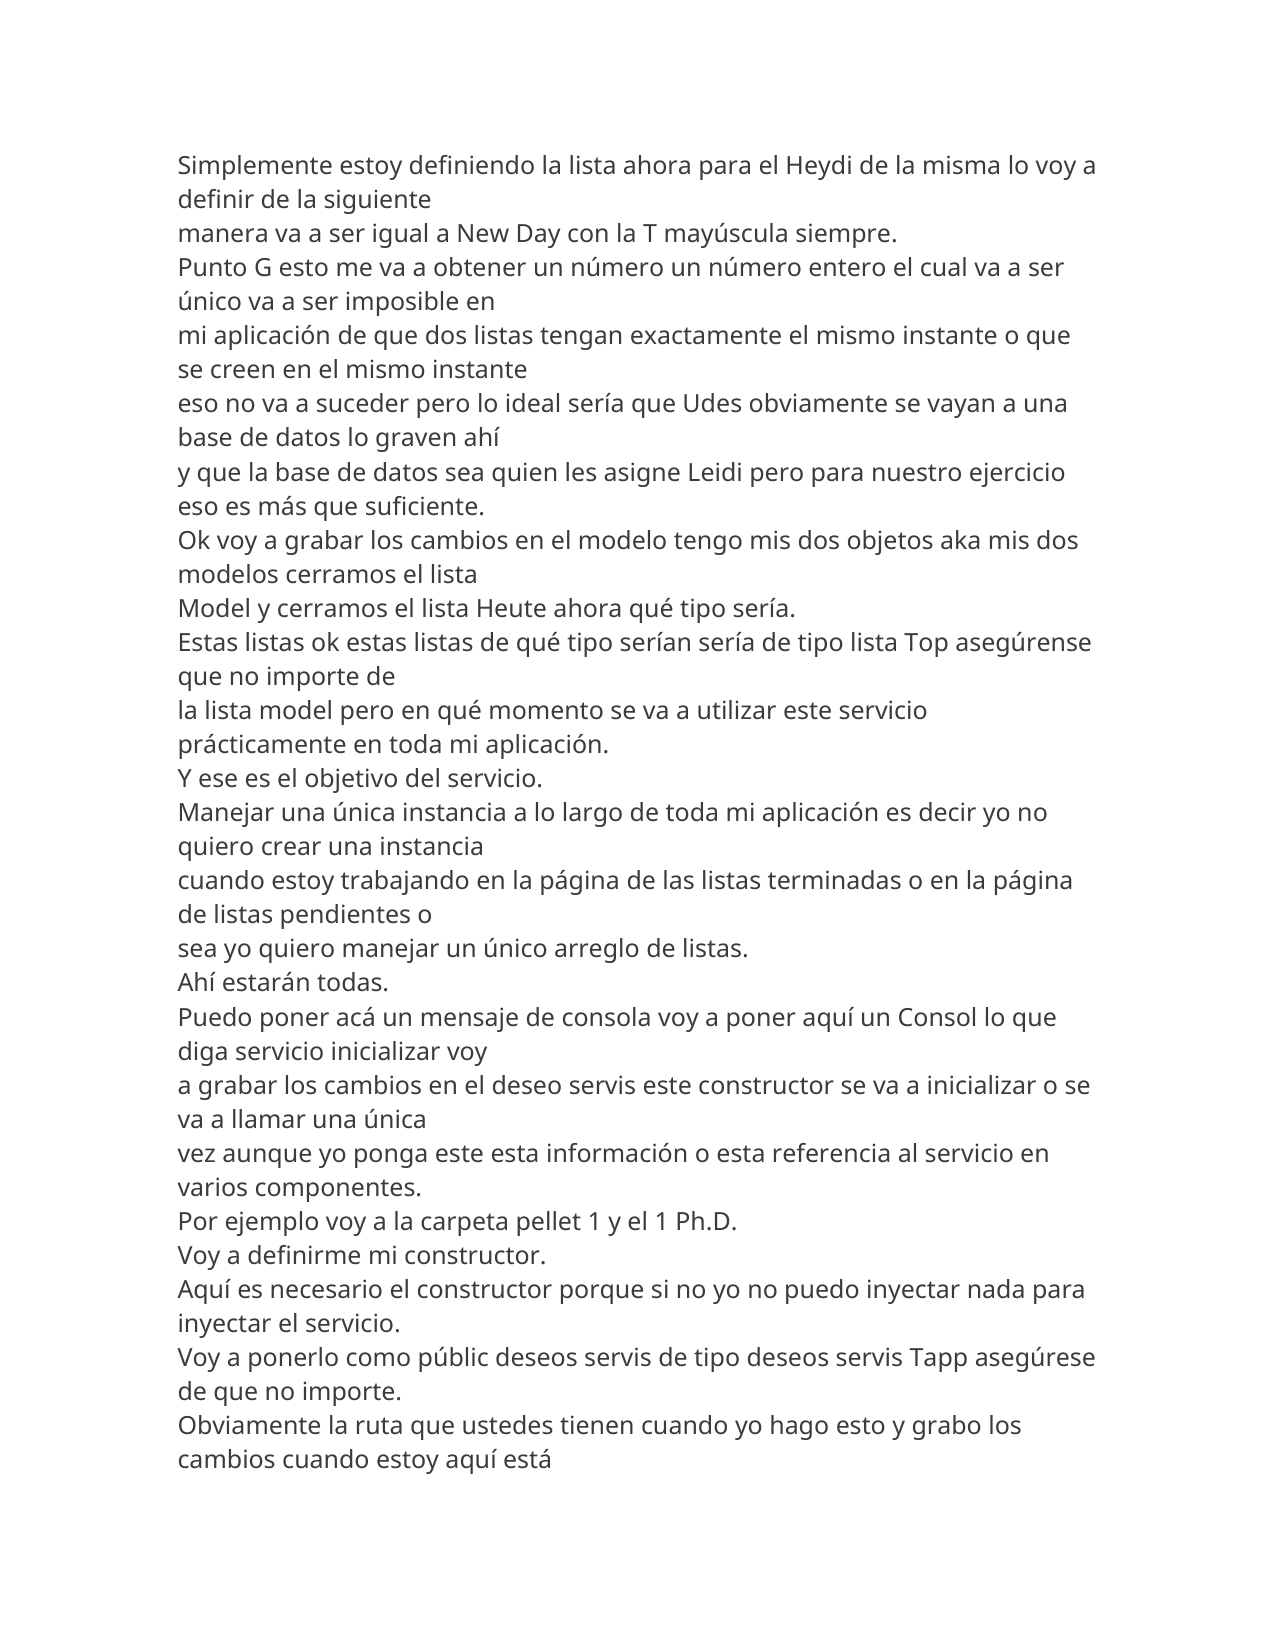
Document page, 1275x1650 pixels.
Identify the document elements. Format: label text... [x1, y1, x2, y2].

text Por ejemplo voy a la carpeta pellet 1 y el 1 Ph.D. [177, 1203, 1098, 1238]
text Ok voy a grabar los cambios en el modelo tengo mis dos objetos aka mis dos modelos cerramos el lista [177, 522, 1098, 590]
text Model y cerramos el lista Heute ahora qué tipo sería. [177, 590, 1098, 624]
text Ahí estarán todas. [177, 965, 1098, 999]
text Voy a ponerlo como públic deseos servis de tipo deseos servis Tapp asegúrese de que no importe. [177, 1340, 1098, 1408]
text la lista model pero en qué momento se va a utilizar este servicio prácticamente en toda mi aplicación. [177, 693, 1098, 761]
text mi aplicación de que dos listas tengan exactamente el mismo instante o que se creen en el mismo instante [177, 318, 1098, 386]
text Manejar una única instancia a lo largo de toda mi aplicación es decir yo no quiero crear una instancia [177, 795, 1098, 863]
text Estas listas ok estas listas de qué tipo serían sería de tipo lista Top asegúrense que no importe de [177, 624, 1098, 693]
text Puedo poner acá un mensaje de consola voy a poner aquí un Consol lo que diga servicio inicializar voy [177, 999, 1098, 1067]
text manera va a ser igual a New Day con la T mayúscula siempre. [177, 216, 1098, 250]
text vez aunque yo ponga este esta información o esta referencia al servicio en varios componentes. [177, 1135, 1098, 1203]
text Voy a definirme mi constructor. [177, 1238, 1098, 1272]
text eso no va a suceder pero lo ideal sería que Udes obviamente se vayan a una base de datos lo graven ahí [177, 386, 1098, 454]
text Y ese es el objetivo del servicio. [177, 761, 1098, 795]
text Obviamente la ruta que ustedes tienen cuando yo hago esto y grabo los cambios cuando estoy aquí está [177, 1408, 1098, 1476]
text Simplemente estoy definiendo la lista ahora para el Heydi de la misma lo voy a definir de la siguiente [177, 148, 1098, 216]
text sea yo quiero manejar un único arreglo de listas. [177, 931, 1098, 965]
text Punto G esto me va a obtener un número un número entero el cual va a ser único va a ser imposible en [177, 250, 1098, 318]
text Aquí es necesario el constructor porque si no yo no puedo inyectar nada para inyectar el servicio. [177, 1272, 1098, 1340]
text cuando estoy trabajando en la página de las listas terminadas o en la página de listas pendientes o [177, 863, 1098, 931]
text a grabar los cambios en el deseo servis este constructor se va a inicializar o se va a llamar una única [177, 1067, 1098, 1135]
text y que la base de datos sea quien les asigne Leidi pero para nuestro ejercicio eso es más que suficiente. [177, 454, 1098, 522]
